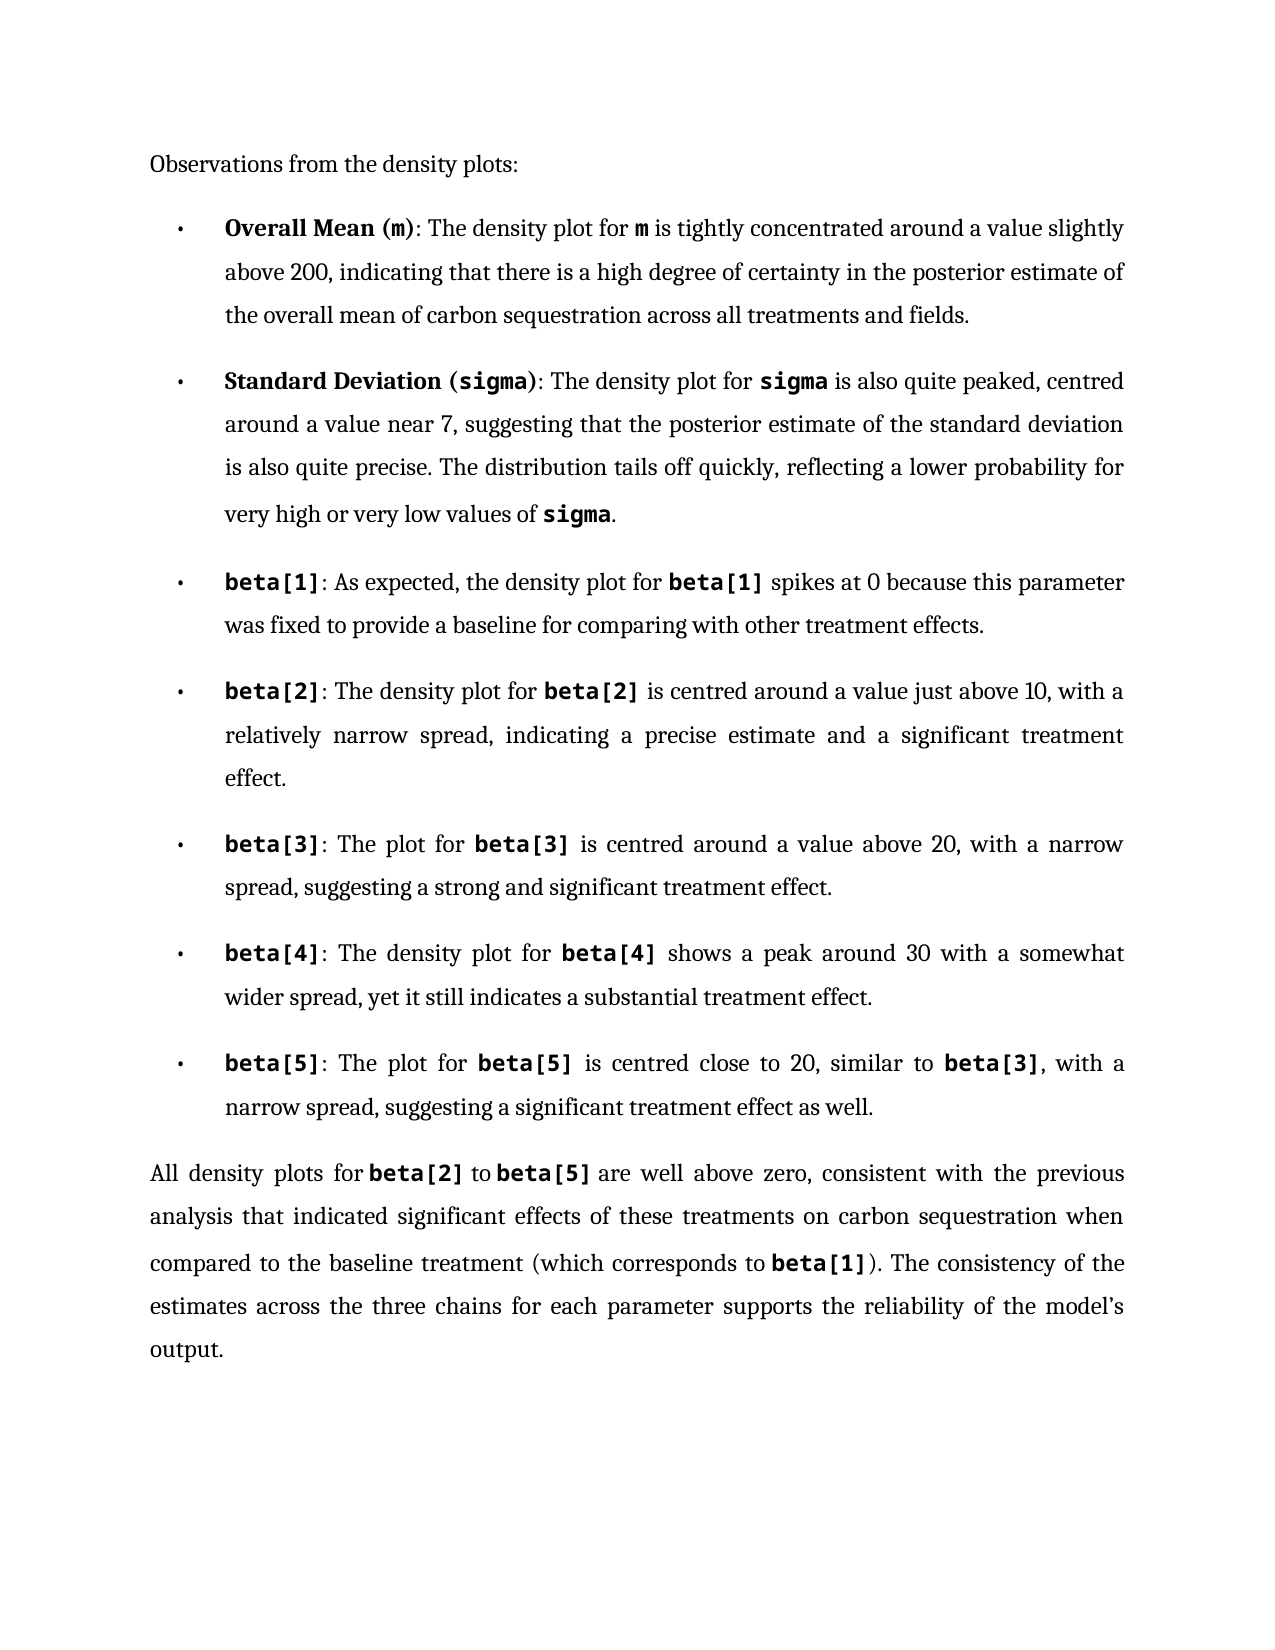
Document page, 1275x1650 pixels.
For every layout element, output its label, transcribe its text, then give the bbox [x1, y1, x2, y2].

list Standard Deviation (sigma): The density plot for sigma is also quite peaked, centred around a value near 7, suggesting that the posterior estimate of the standard deviation is also quite precise. The distribution tails off quickly, reflecting a lower probability for very high or very low values of sigma. [175, 364, 1125, 529]
list beta[2]: The density plot for beta[2] is centred around a value just above 10, with a relatively narrow spread, indicating a precise estimate and a significant treatment effect. [175, 675, 1125, 792]
list beta[5]: The plot for beta[5] is centred close to 20, similar to beta[3], with a narrow spread, suggesting a significant treatment effect as well. [175, 1047, 1125, 1121]
list beta[4]: The density plot for beta[4] shows a peak around 30 with a somewhat wider spread, yet it still indicates a substantial treatment effect. [175, 937, 1125, 1012]
list beta[3]: The plot for beta[3] is centred around a value above 20, with a narrow spread, suggesting a strong and significant treatment effect. [175, 828, 1125, 902]
text Observations from the density plots: [150, 150, 1125, 179]
text All density plots for beta[2] to beta[5] are well above zero, consistent with the previous analysis that indicated significant effects of these treatments on carbon sequestration when compared to the baseline treatment (which corresponds to beta[1]). The consistency of the estimates across the three chains for each parameter supports the reliability of the model’s output. [150, 1156, 1125, 1364]
list beta[1]: As expected, the density plot for beta[1] spikes at 0 because this parameter was fixed to provide a baseline for comparing with other treatment effects. [175, 565, 1125, 640]
list Overall Mean (m): The density plot for m is tightly concentrated around a value slightly above 200, indicating that there is a high degree of certainty in the posterior estimate of the overall mean of carbon sequestration across all treatments and fields. [175, 212, 1125, 329]
